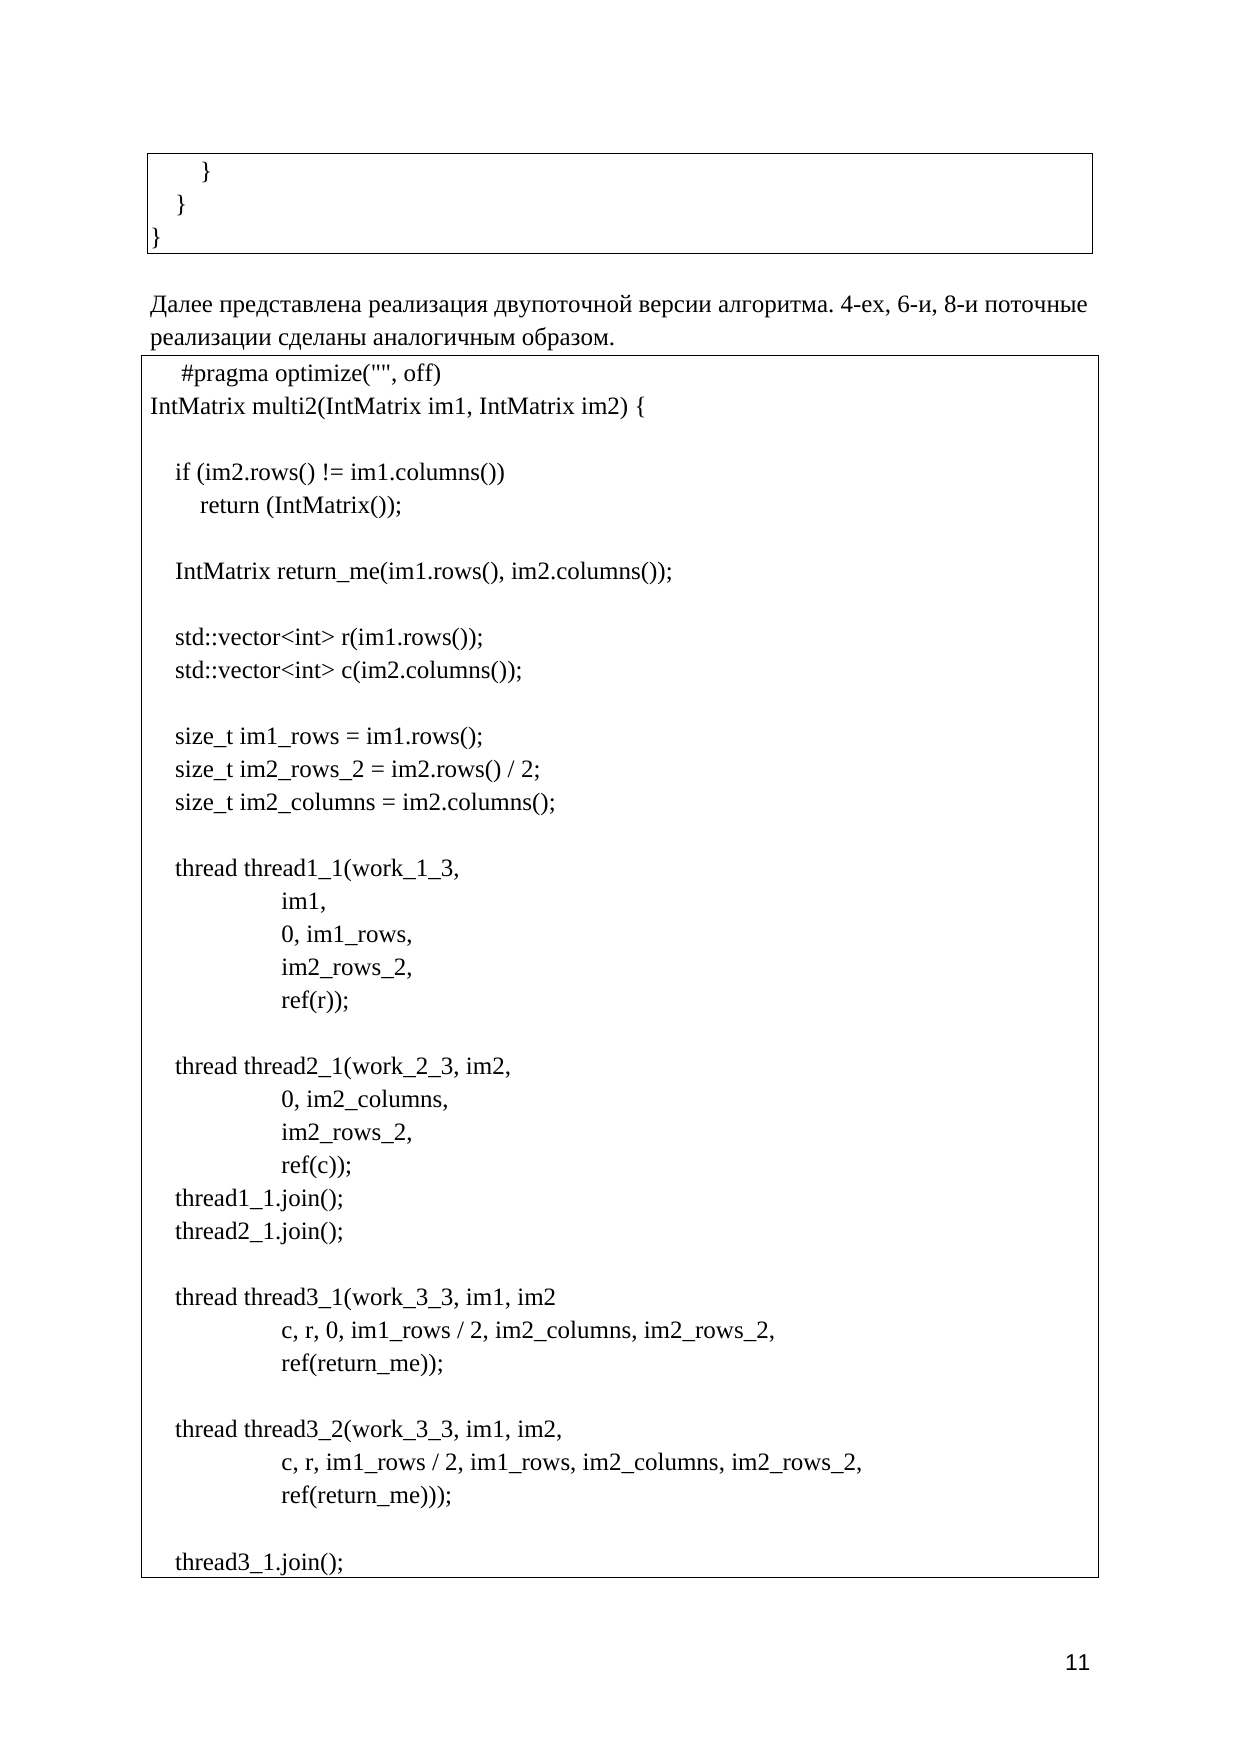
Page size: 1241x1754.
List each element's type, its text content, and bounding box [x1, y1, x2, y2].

text IntMatrix return_me(im1.rows(), im2.columns()); [142, 553, 1098, 585]
text ref(r)); [142, 982, 1098, 1014]
text 0, im1_rows, [142, 916, 1098, 948]
text Далее представлена реализация двупоточной версии алгоритма. 4-ех, 6-и, 8-и поточные реализации сделаны аналогичным образом. [150, 289, 1090, 350]
text c, r, im1_rows / 2, im1_rows, im2_columns, im2_rows_2, [142, 1444, 1098, 1476]
text ref(return_me)); [142, 1345, 1098, 1377]
text thread thread2_1(work_2_3, im2, [142, 1048, 1098, 1080]
text thread1_1.join(); [142, 1180, 1098, 1212]
text size_t im2_rows_2 = im2.rows() / 2; [142, 751, 1098, 783]
text } [148, 219, 1092, 253]
text size_t im1_rows = im1.rows(); [142, 718, 1098, 750]
text ref(return_me))); [142, 1477, 1098, 1509]
text size_t im2_columns = im2.columns(); [142, 784, 1098, 816]
text thread thread1_1(work_1_3, [142, 850, 1098, 882]
text } [148, 154, 1092, 185]
text im1, [142, 883, 1098, 915]
text if (im2.rows() != im1.columns()) [142, 454, 1098, 486]
text thread thread3_1(work_3_3, im1, im2 [142, 1279, 1098, 1311]
text 0, im2_columns, [142, 1081, 1098, 1113]
text im2_rows_2, [142, 1114, 1098, 1146]
text IntMatrix multi2(IntMatrix im1, IntMatrix im2) { [142, 388, 1098, 419]
text } [148, 186, 1092, 218]
text std::vector<int> r(im1.rows()); [142, 619, 1098, 651]
text #pragma optimize("", off) [142, 356, 1098, 387]
text return (IntMatrix()); [142, 487, 1098, 519]
text im2_rows_2, [142, 949, 1098, 981]
text c, r, 0, im1_rows / 2, im2_columns, im2_rows_2, [142, 1312, 1098, 1344]
text thread2_1.join(); [142, 1213, 1098, 1245]
text ref(c)); [142, 1147, 1098, 1179]
text thread thread3_2(work_3_3, im1, im2, [142, 1411, 1098, 1443]
text std::vector<int> c(im2.columns()); [142, 652, 1098, 684]
text thread3_1.join(); [142, 1543, 1098, 1577]
